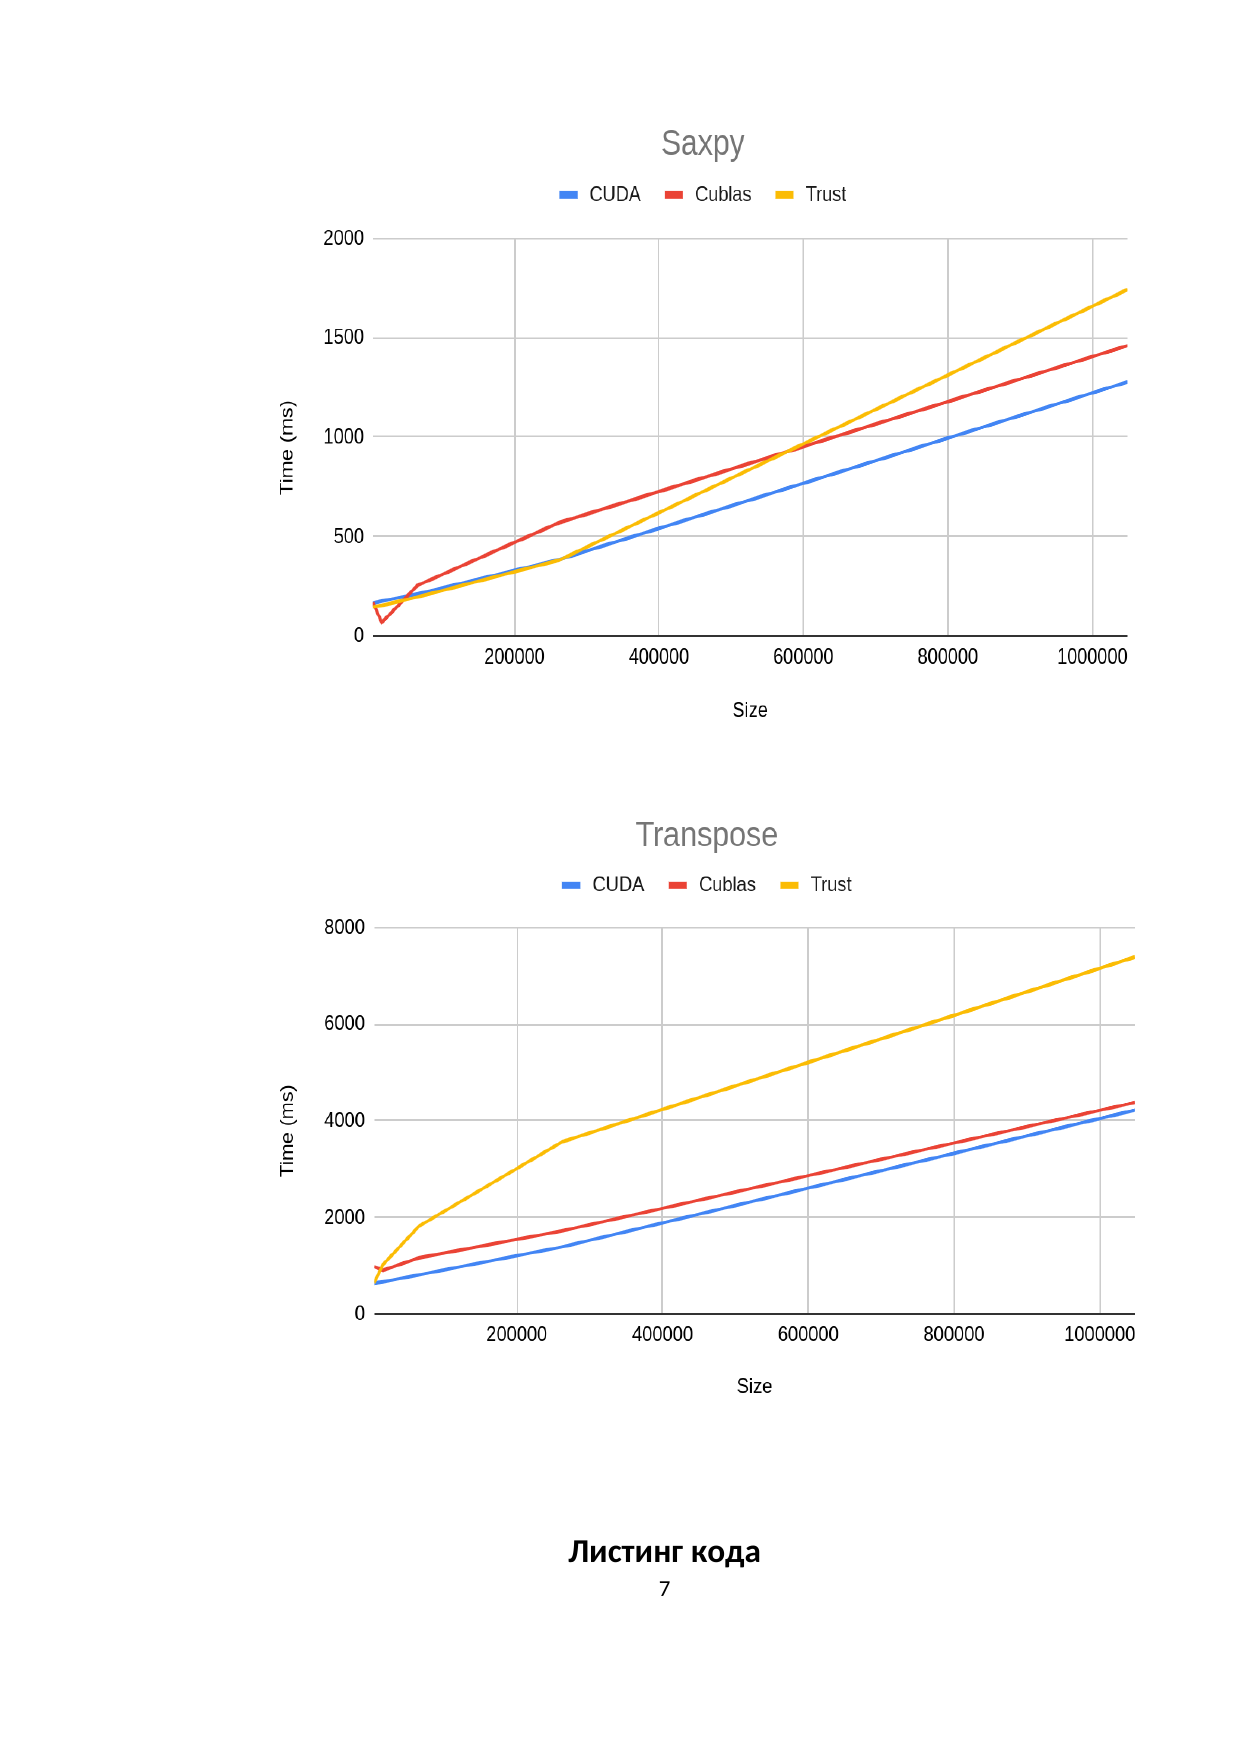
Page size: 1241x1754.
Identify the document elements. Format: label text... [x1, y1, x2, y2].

picture [251, 786, 1163, 1429]
text Листинг кода [177, 1530, 1152, 1570]
picture [251, 93, 1155, 754]
